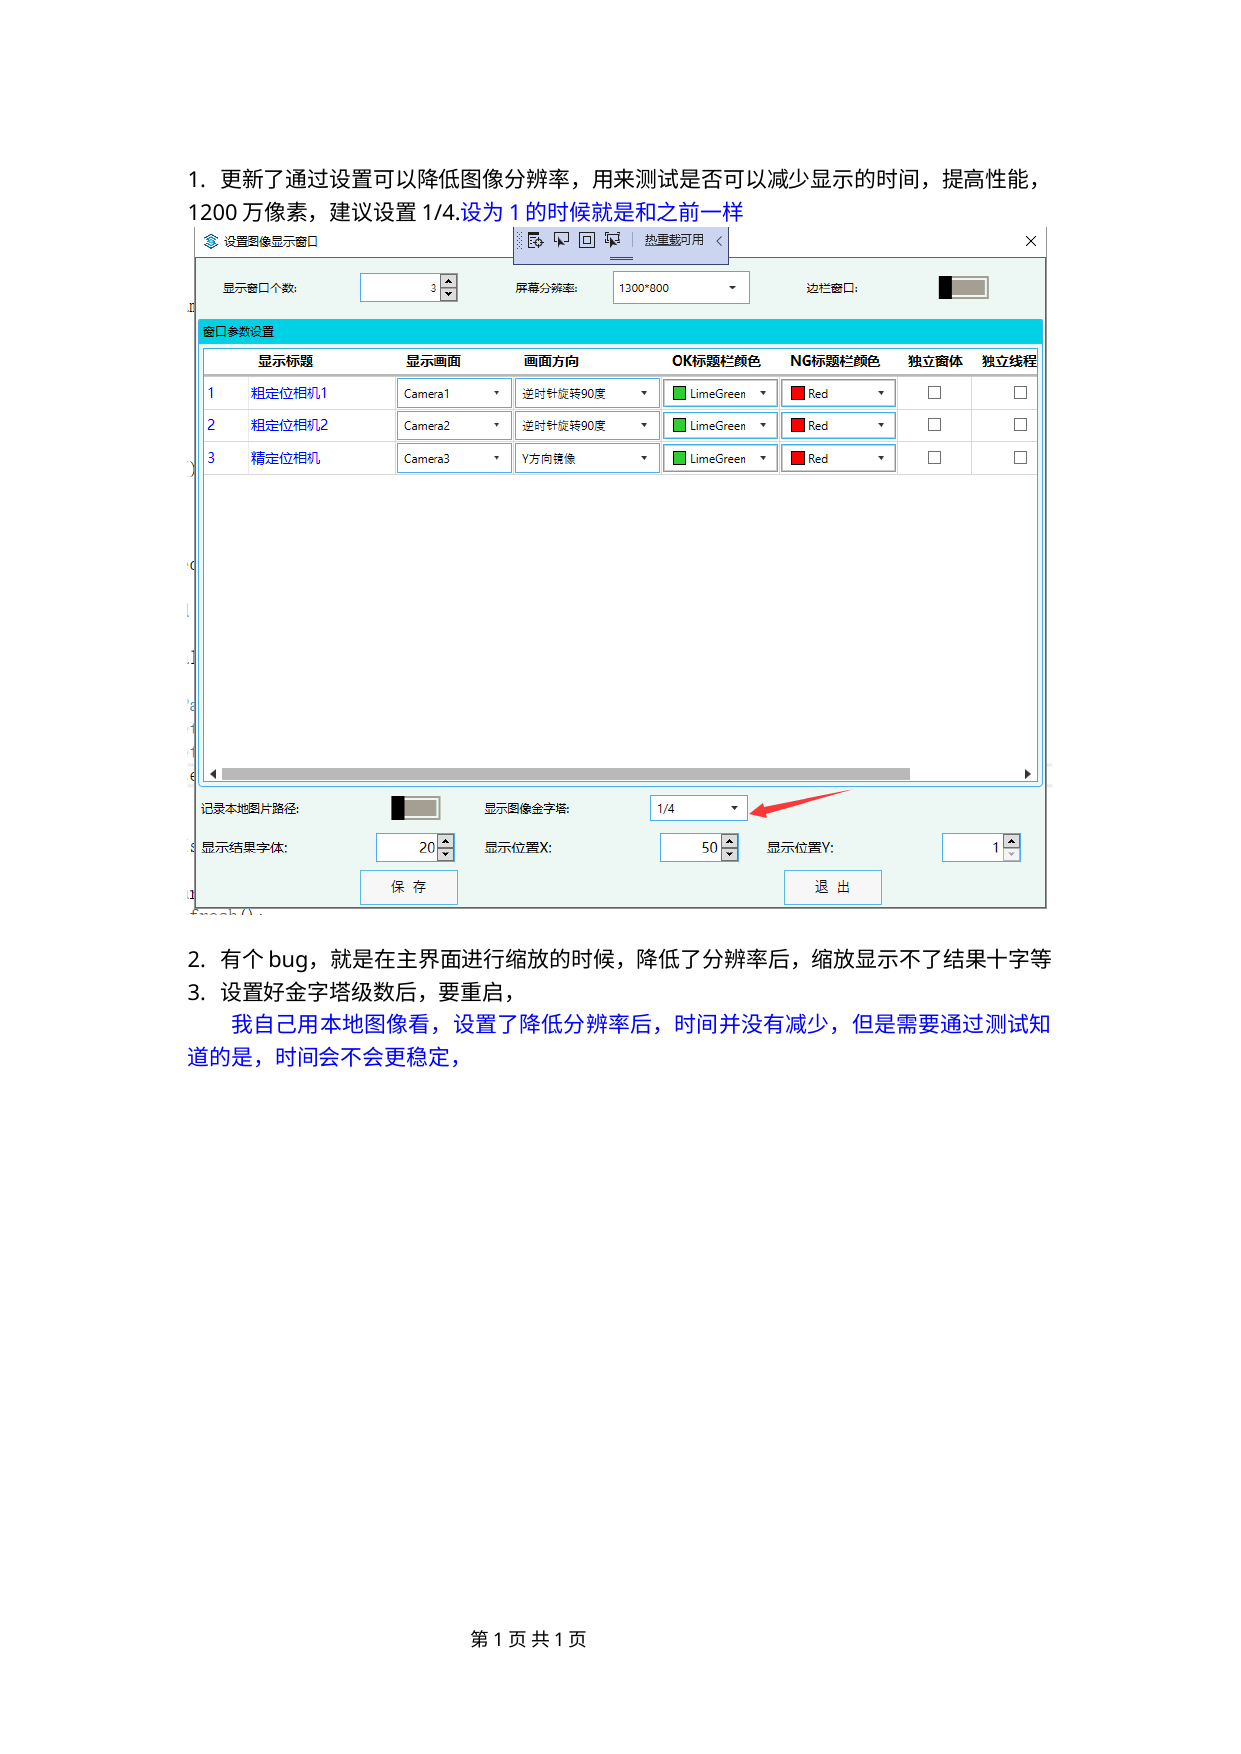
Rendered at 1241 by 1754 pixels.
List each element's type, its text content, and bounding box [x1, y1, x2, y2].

list 有个bug，就是在主界面进行缩放的时候，降低了分辨率后，缩放显示不了结果十字等 [187, 942, 1053, 974]
list 我自己用本地图像看，设置了降低分辨率后，时间并没有减少，但是需要通过测试知道的是，时间会不会更稳定， [187, 1007, 1053, 1072]
list 1200万像素，建议设置1/4.设为1的时候就是和之前一样 [187, 194, 1053, 227]
list 设置好金字塔级数后，要重启， [187, 974, 1053, 1007]
picture [187, 227, 1053, 915]
list 更新了通过设置可以降低图像分辨率，用来测试是否可以减少显示的时间，提高性能， [187, 162, 1053, 194]
